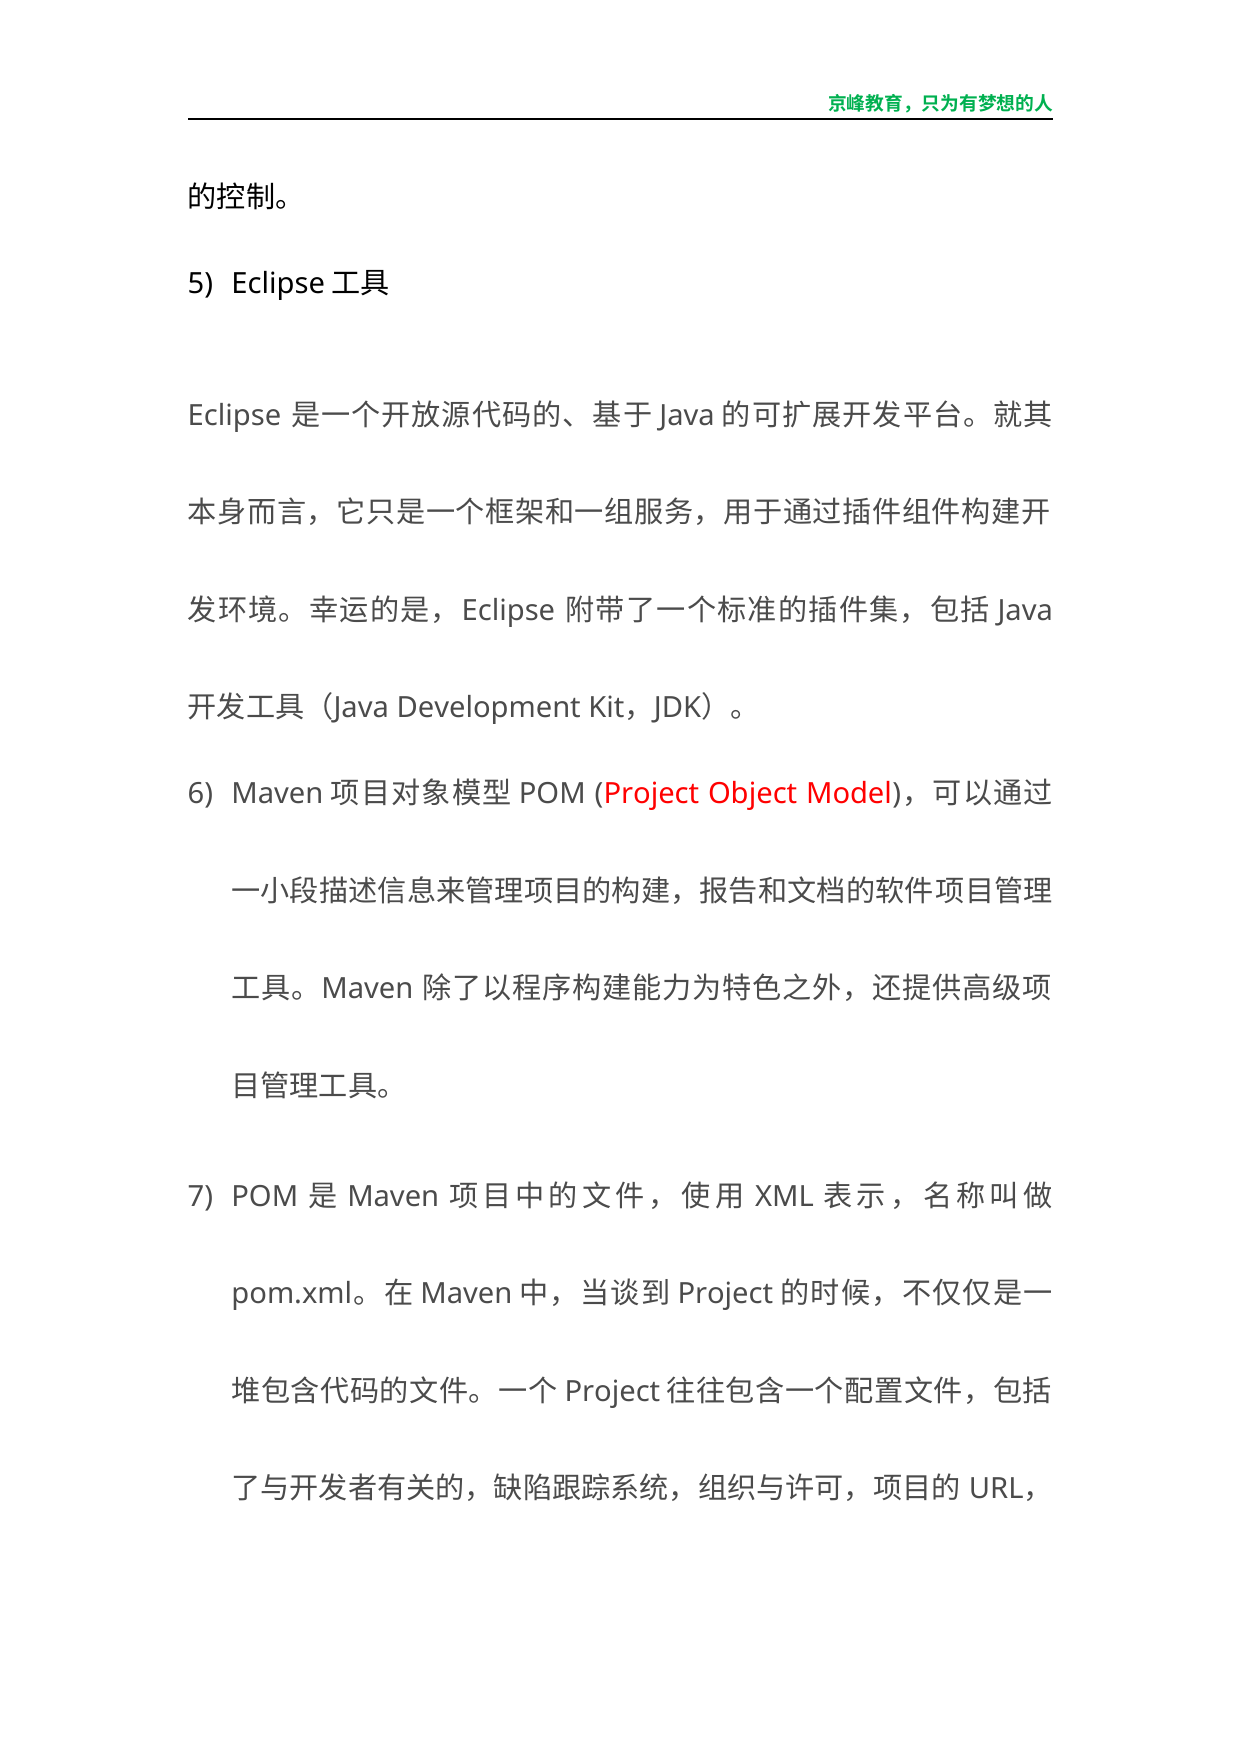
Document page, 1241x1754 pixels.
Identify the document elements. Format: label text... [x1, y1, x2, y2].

list Eclipse工具 [187, 248, 1053, 313]
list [187, 1161, 1053, 1518]
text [187, 162, 1053, 227]
text Eclipse 是一个开放源代码的、基于Java的可扩展开发平台。就其本身而言，它只是一个框架和一组服务，用于通过插件组件构建开发环境。幸运的是，Eclipse 附带了一个标准的插件集，包括Java开发工具（Java Development Kit，JDK）。 [187, 380, 1053, 738]
list Maven项目对象模型POM (Project Object Model)，可以通过一小段描述信息来管理项目的构建，报告和文档的软件项目管理工具。Maven 除了以程序构建能力为特色之外，还提供高级项目管理工具。 [187, 759, 1053, 1116]
